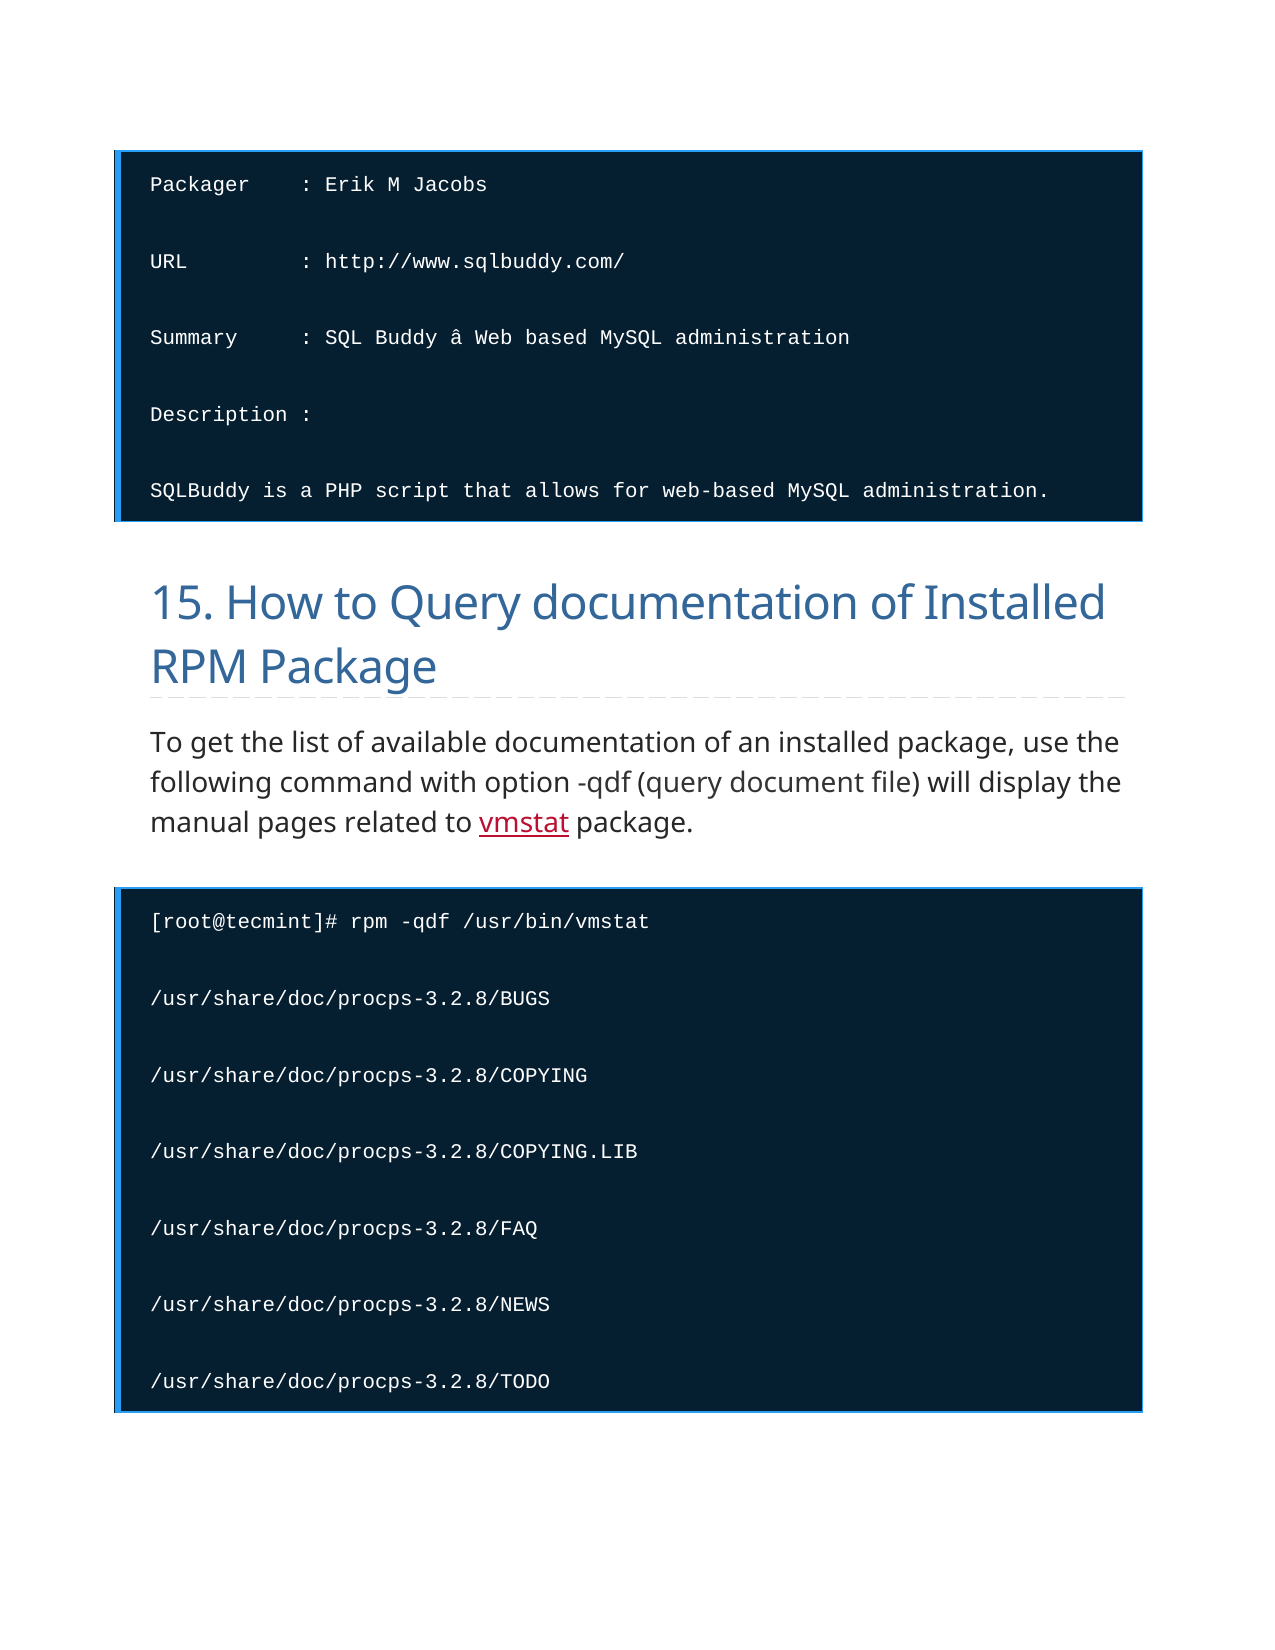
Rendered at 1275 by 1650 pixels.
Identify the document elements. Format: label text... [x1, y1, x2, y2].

text /usr/share/doc/procps-3.2.8/NEWS [121, 1270, 1142, 1318]
text /usr/share/doc/procps-3.2.8/TODO [121, 1347, 1142, 1411]
text Summary : SQL Buddy â Web based MySQL administration [121, 303, 1142, 351]
text [root@tecmint]# rpm -qdf /usr/bin/vmstat [121, 889, 1142, 935]
text /usr/share/doc/procps-3.2.8/COPYING.LIB [121, 1117, 1142, 1165]
text URL : http://www.sqlbuddy.com/ [121, 227, 1142, 274]
text /usr/share/doc/procps-3.2.8/BUGS [121, 964, 1142, 1012]
text Description : [121, 380, 1142, 428]
text To get the list of available documentation of an installed package, use the following command with option -qdf (query document file) will display the manual pages related to vmstat package. [150, 720, 1125, 840]
text Packager : Erik M Jacobs [121, 152, 1142, 198]
text SQLBuddy is a PHP script that allows for web-based MySQL administration. [121, 456, 1142, 521]
text /usr/share/doc/procps-3.2.8/COPYING [121, 1040, 1142, 1088]
text 15. How to Query documentation of Installed RPM Package [150, 569, 1125, 698]
text /usr/share/doc/procps-3.2.8/FAQ [121, 1193, 1142, 1241]
